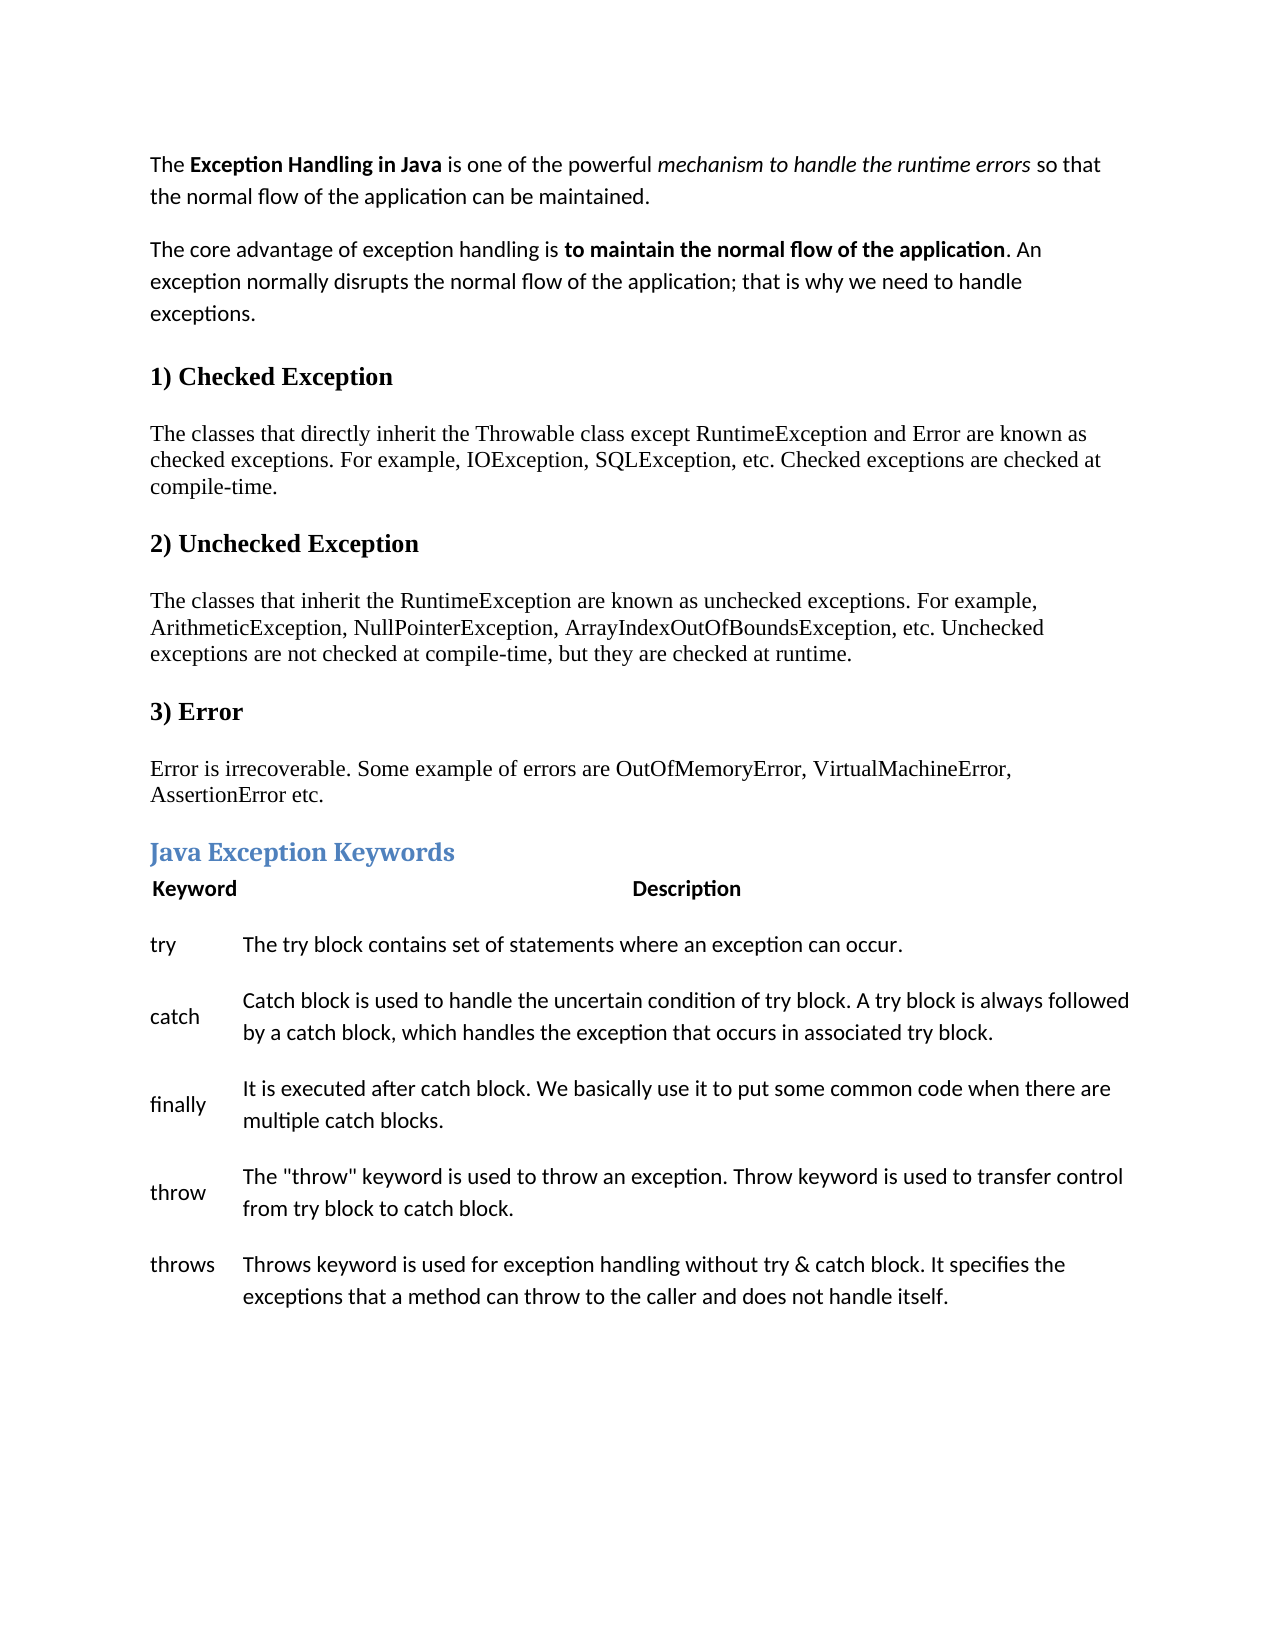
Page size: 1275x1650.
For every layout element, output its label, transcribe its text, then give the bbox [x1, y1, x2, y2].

table_cell catch [149, 984, 241, 1072]
text The classes that directly inherit the Throwable class except RuntimeException and Error are known as checked exceptions. For example, IOException, SQLException, etc. Checked exceptions are checked at compile-time. [150, 420, 1125, 499]
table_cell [241, 1248, 1133, 1473]
table_header Keyword [149, 873, 241, 928]
text The classes that inherit the RuntimeException are known as unchecked exceptions. For example, ArithmeticException, NullPointerException, ArrayIndexOutOfBoundsException, etc. Unchecked exceptions are not checked at compile-time, but they are checked at runtime. [150, 587, 1125, 667]
text The Exception Handling in Java is one of the powerful mechanism to handle the runtime errors so that the normal flow of the application can be maintained. [150, 150, 1125, 210]
text Error is irrecoverable. Some example of errors are OutOfMemoryError, VirtualMachineError, AssertionError etc. [150, 755, 1125, 808]
subtitle Java Exception Keywords [150, 837, 1125, 868]
table_cell It is executed after catch block. We basically use it to put some common code when there are multiple catch blocks. [241, 1072, 1133, 1160]
table_cell The "throw" keyword is used to throw an exception. Throw keyword is used to transfer control from try block to catch block. [241, 1160, 1133, 1248]
table_header Description [241, 873, 1133, 928]
table_cell The try block contains set of statements where an exception can occur. [241, 928, 1133, 984]
table_cell throw [149, 1160, 241, 1248]
text 2) Unchecked Exception [150, 528, 1125, 558]
text 1) Checked Exception [150, 361, 1125, 391]
table_cell throws [149, 1248, 241, 1473]
text The core advantage of exception handling is to maintain the normal flow of the application. An exception normally disrupts the normal flow of the application; that is why we need to handle exceptions. [150, 235, 1125, 328]
table_cell finally [149, 1072, 241, 1160]
table_cell try [149, 928, 241, 984]
table_cell Catch block is used to handle the uncertain condition of try block. A try block is always followed by a catch block, which handles the exception that occurs in associated try block. [241, 984, 1133, 1072]
text 3) Error [150, 696, 1125, 726]
